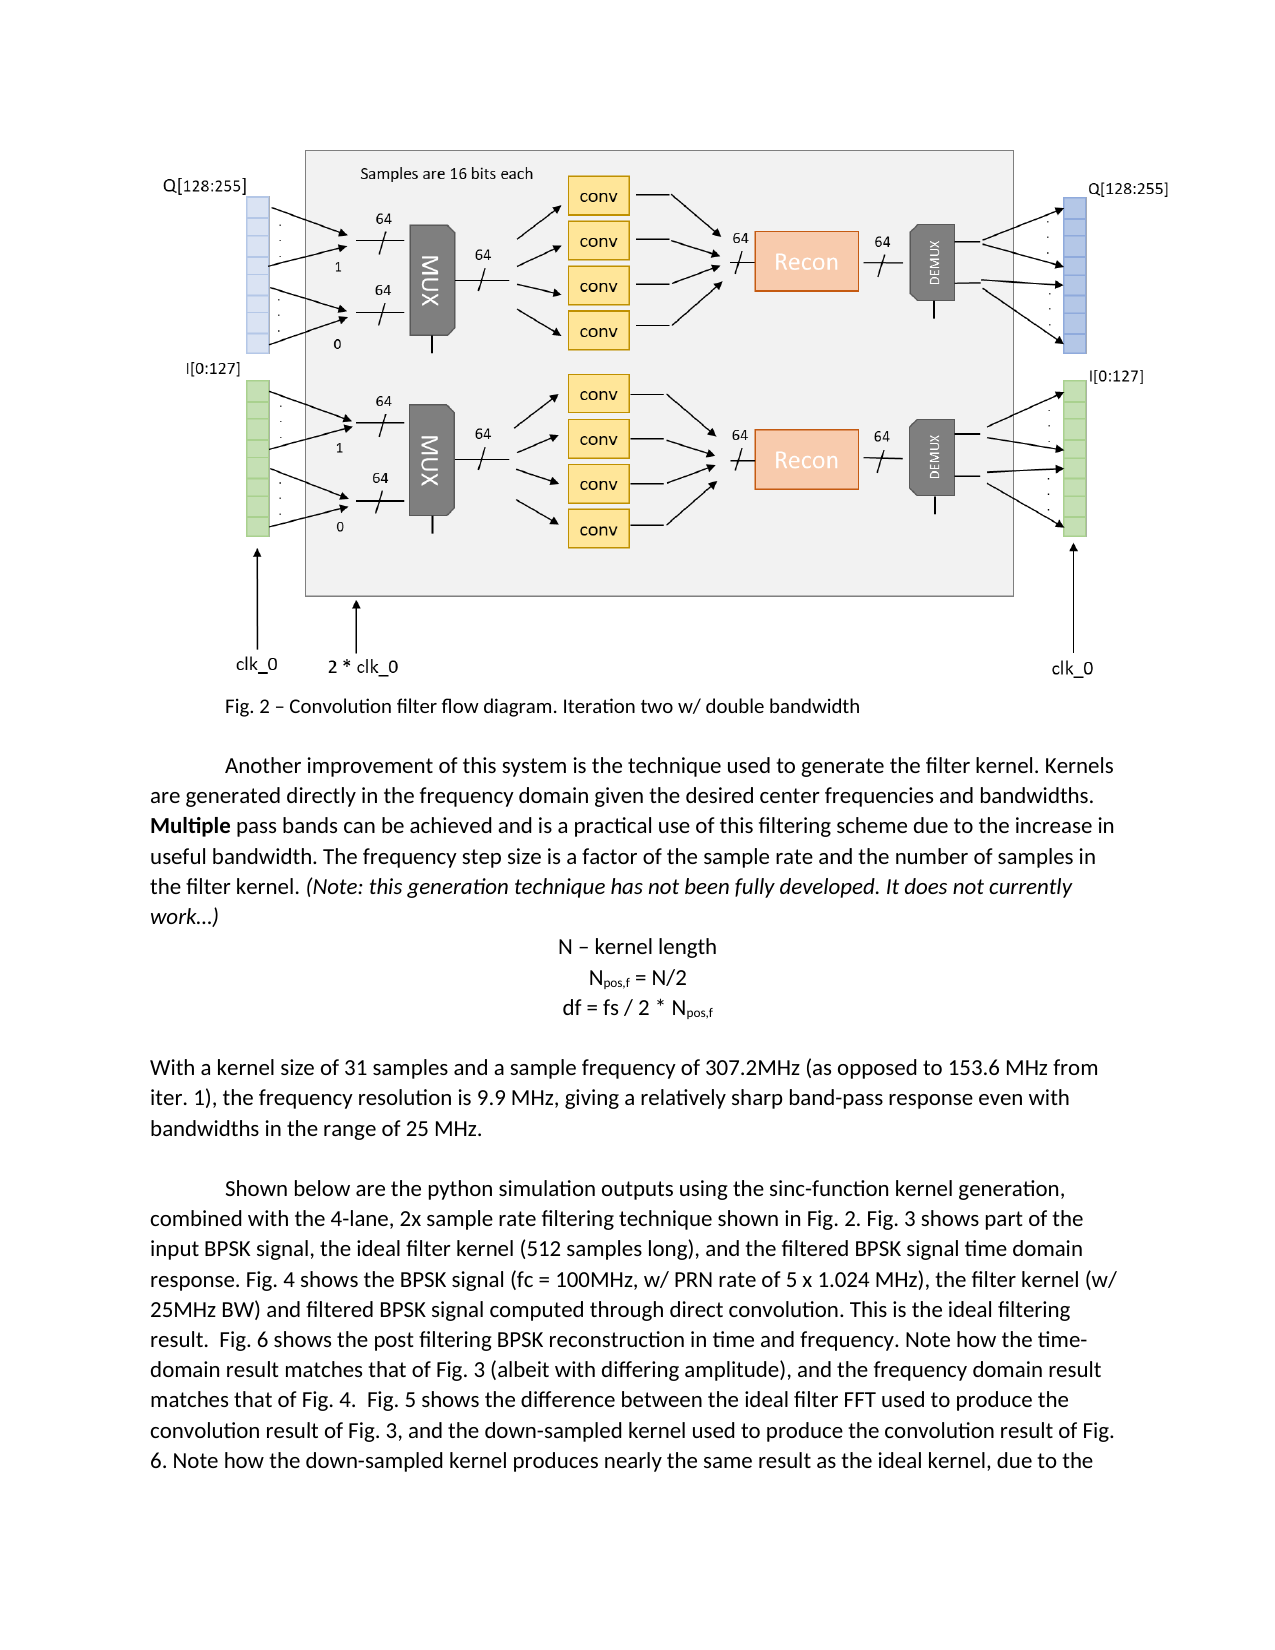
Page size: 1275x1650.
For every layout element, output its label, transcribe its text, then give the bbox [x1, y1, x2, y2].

text df = fs / 2 * Npos,f [150, 993, 1125, 1021]
text Fig. 2 – Convolution filter flow diagram. Iteration two w/ double bandwidth [150, 693, 1125, 719]
text Npos,f = N/2 [150, 963, 1125, 991]
picture [150, 150, 1180, 692]
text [150, 1174, 1125, 1474]
text With a kernel size of 31 samples and a sample frequency of 307.2MHz (as opposed to 153.6 MHz from iter. 1), the frequency resolution is 9.9 MHz, giving a relatively sharp band-pass response even with bandwidths in the range of 25 MHz. [150, 1053, 1125, 1142]
text N – kernel length [150, 932, 1125, 961]
text Another improvement of this system is the technique used to generate the filter kernel. Kernels are generated directly in the frequency domain given the desired center frequencies and bandwidths. Multiple pass bands can be achieved and is a practical use of this filtering scheme due to the increase in useful bandwidth. The frequency step size is a factor of the sample rate and the number of samples in the filter kernel. (Note: this generation technique has not been fully developed. It does not currently work…) [150, 751, 1125, 930]
